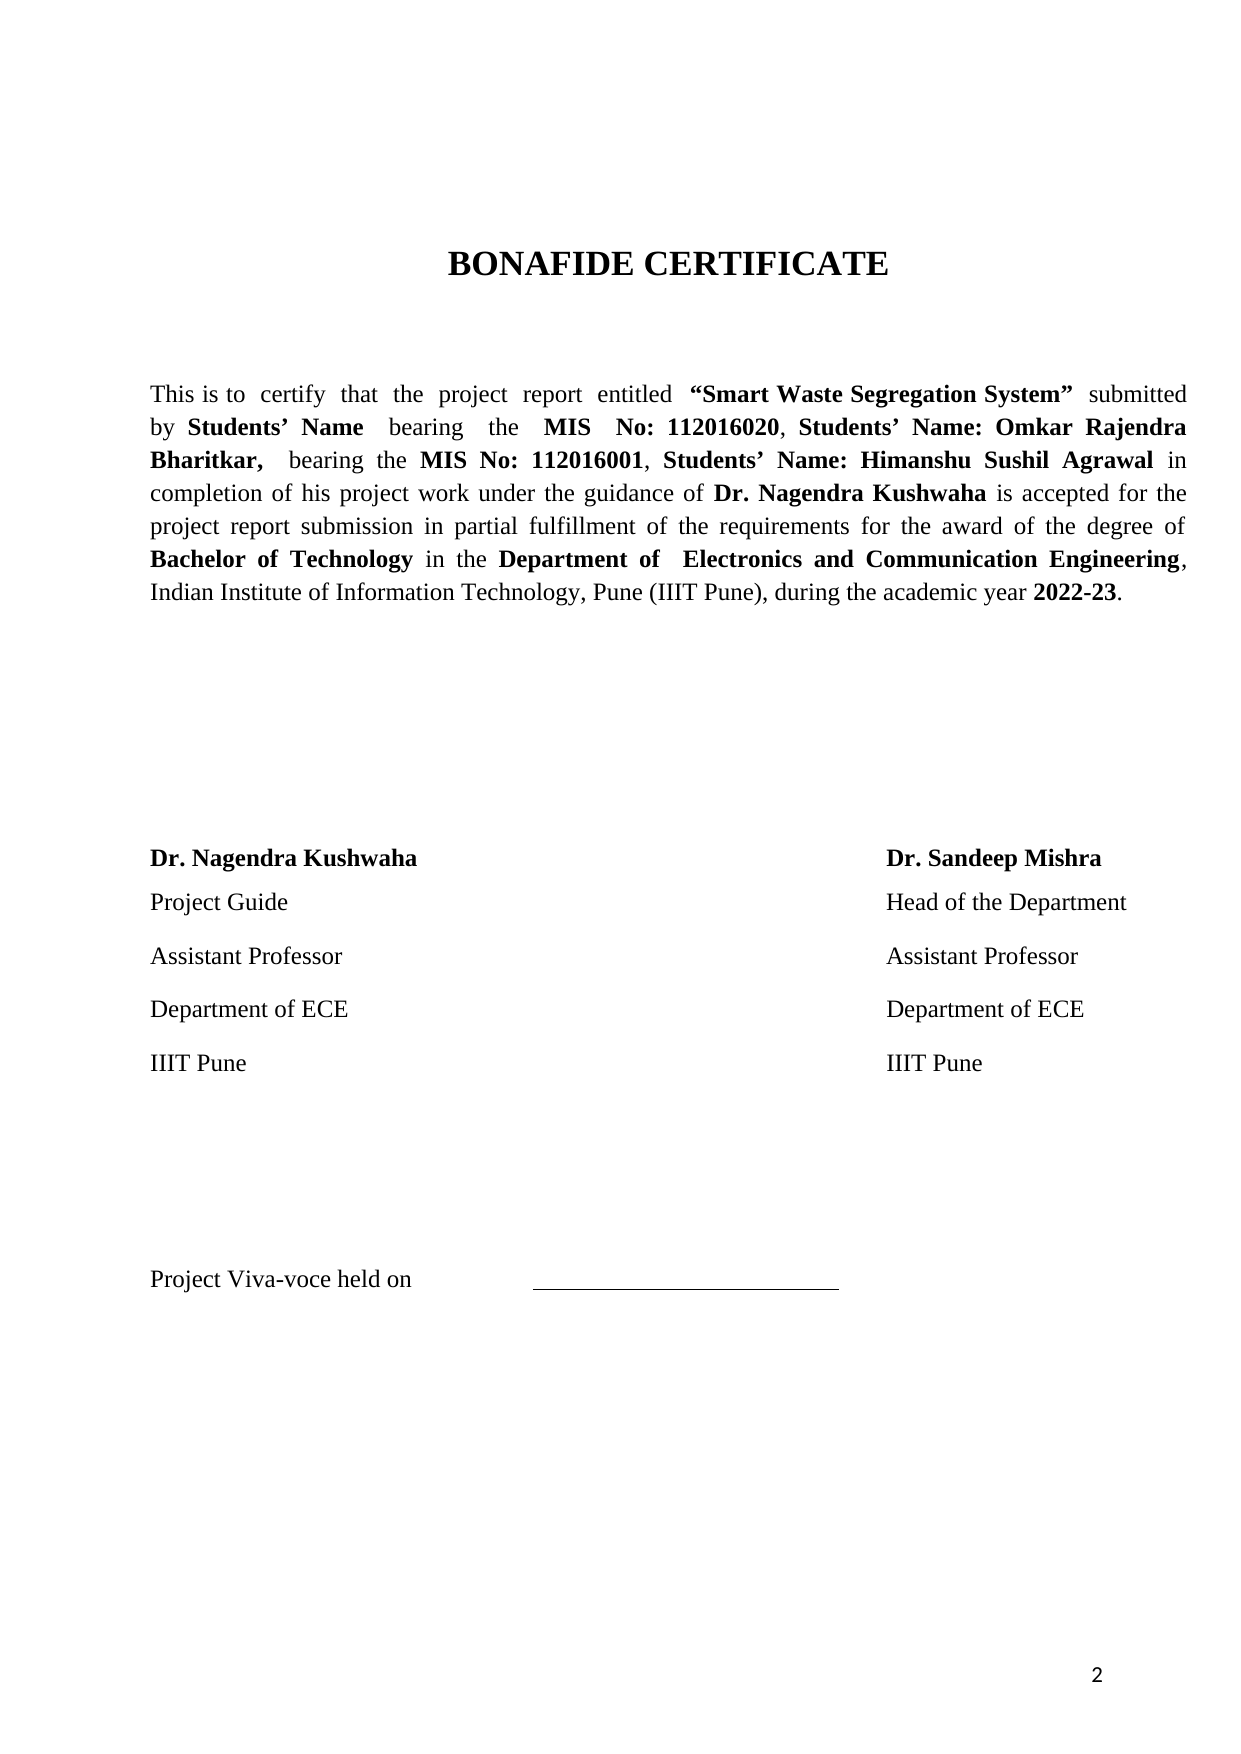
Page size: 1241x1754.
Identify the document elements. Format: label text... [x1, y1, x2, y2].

text IIIT Pune IIIT Pune [150, 1048, 1187, 1077]
text BONAFIDE CERTIFICATE [150, 243, 1187, 283]
subtitle Dr. Nagendra Kushwaha Dr. Sandeep Mishra [150, 843, 1187, 872]
text Department of ECE Department of ECE [150, 994, 1187, 1023]
text Project Viva-voce held on [150, 1264, 1187, 1293]
text Project Guide Head of the Department [150, 887, 1187, 916]
text Assistant Professor Assistant Professor [150, 941, 1187, 969]
text This is to certify that the project report entitled “Smart Waste Segregation System” submitted by Students’ Name bearing the MIS No: 112016020, Students’ Name: Omkar Rajendra Bharitkar, bearing the MIS No: 112016001, Students’ Name: Himanshu Sushil Agrawal in completion of his project work under the guidance of Dr. Nagendra Kushwaha is accepted for the project report submission in partial fulfillment of the requirements for the award of the degree of Bachelor of Technology in the Department of Electronics and Communication Engineering, Indian Institute of Information Technology, Pune (IIIT Pune), during the academic year 2022-23. [150, 379, 1187, 606]
